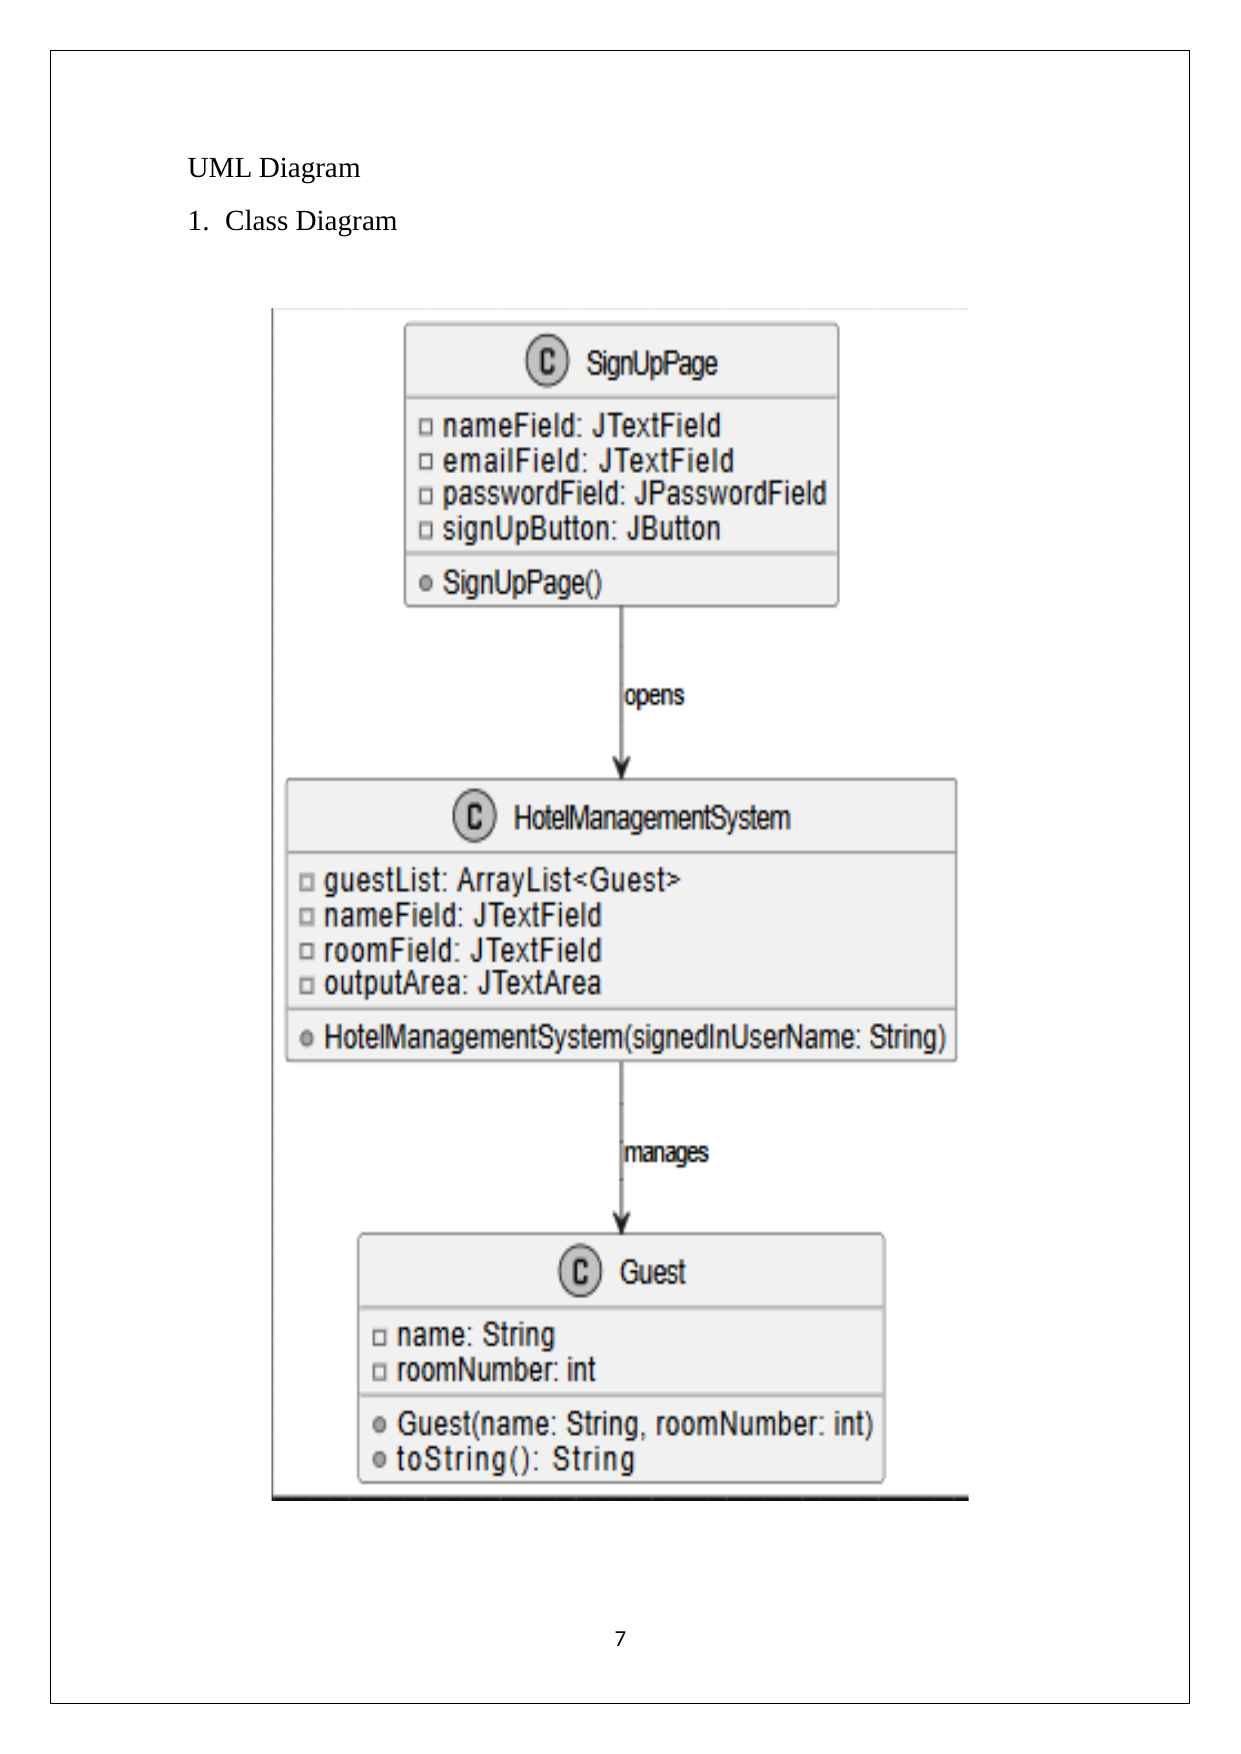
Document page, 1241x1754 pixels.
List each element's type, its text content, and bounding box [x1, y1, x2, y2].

picture [271, 308, 969, 1501]
text UML Diagram [187, 150, 1090, 183]
list Class Diagram [187, 203, 1090, 236]
